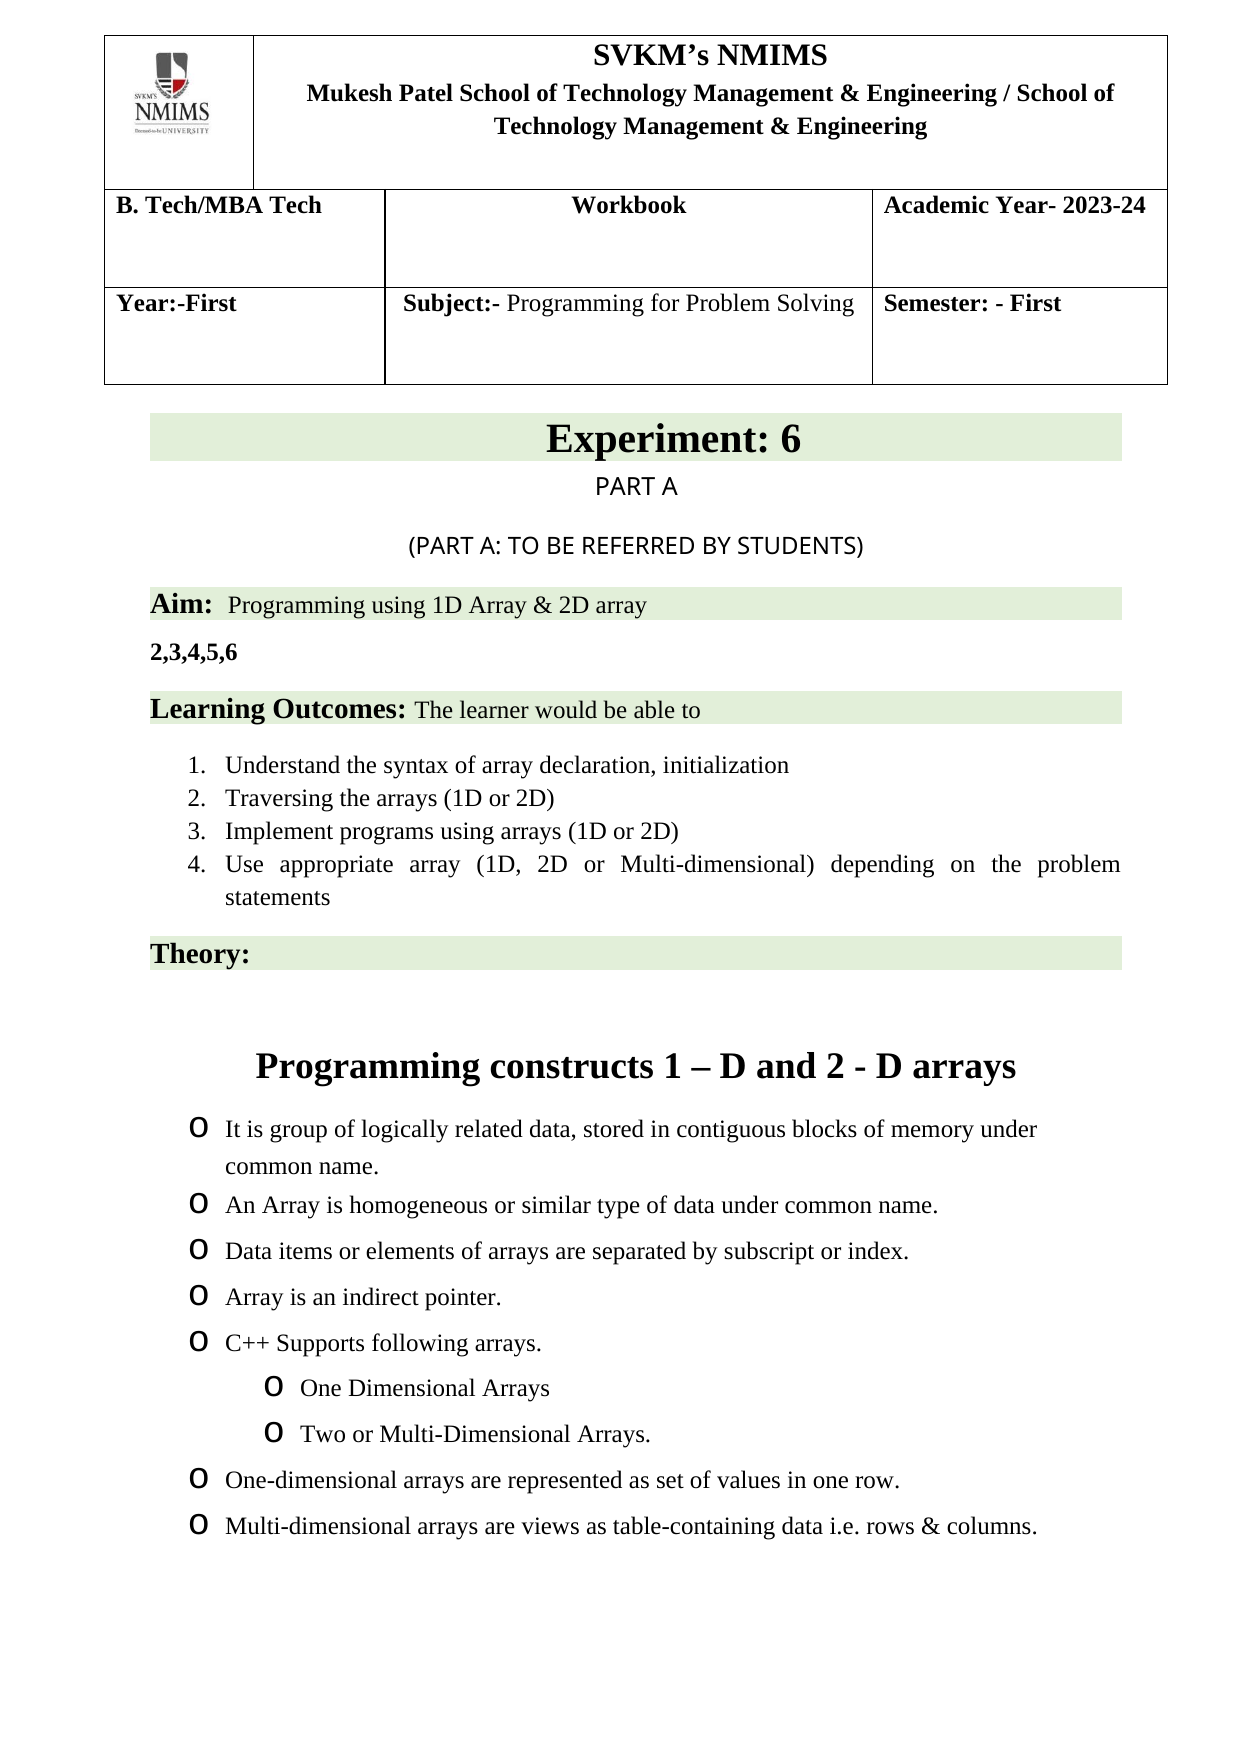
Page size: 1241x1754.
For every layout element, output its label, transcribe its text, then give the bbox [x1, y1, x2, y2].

text PART A [150, 468, 1122, 502]
list Use appropriate array (1D, 2D or Multi-dimensional) depending on the problem statements [187, 849, 1122, 911]
list It is group of logically related data, stored in contiguous blocks of memory under common name. [187, 1106, 1122, 1180]
text Learning Outcomes: The learner would be able to [150, 691, 1122, 724]
list Multi-dimensional arrays are views as table-containing data i.e. rows & columns. [187, 1503, 1122, 1546]
list One Dimensional Arrays [262, 1366, 1122, 1408]
list Traversing the arrays (1D or 2D) [187, 783, 1122, 812]
list One-dimensional arrays are represented as set of values in one row. [187, 1457, 1122, 1500]
text 2,3,4,5,6 [150, 637, 1122, 666]
list Two or Multi-Dimensional Arrays. [262, 1411, 1122, 1454]
text Theory: [150, 936, 1122, 970]
text Programming constructs 1 – D and 2 - D arrays [150, 1043, 1122, 1086]
list Implement programs using arrays (1D or 2D) [187, 816, 1122, 845]
text Experiment: 6 [150, 413, 1122, 461]
list Array is an indirect pointer. [187, 1274, 1122, 1316]
text Aim: Programming using 1D Array & 2D array [150, 587, 1122, 620]
list An Array is homogeneous or similar type of data under common name. [187, 1182, 1122, 1225]
list Understand the syntax of array declaration, initialization [187, 750, 1122, 779]
list C++ Supports following arrays. [187, 1320, 1122, 1362]
text (PART A: TO BE REFERRED BY STUDENTS) [150, 528, 1122, 561]
list Data items or elements of arrays are separated by subscript or index. [187, 1228, 1122, 1271]
picture [127, 51, 213, 133]
